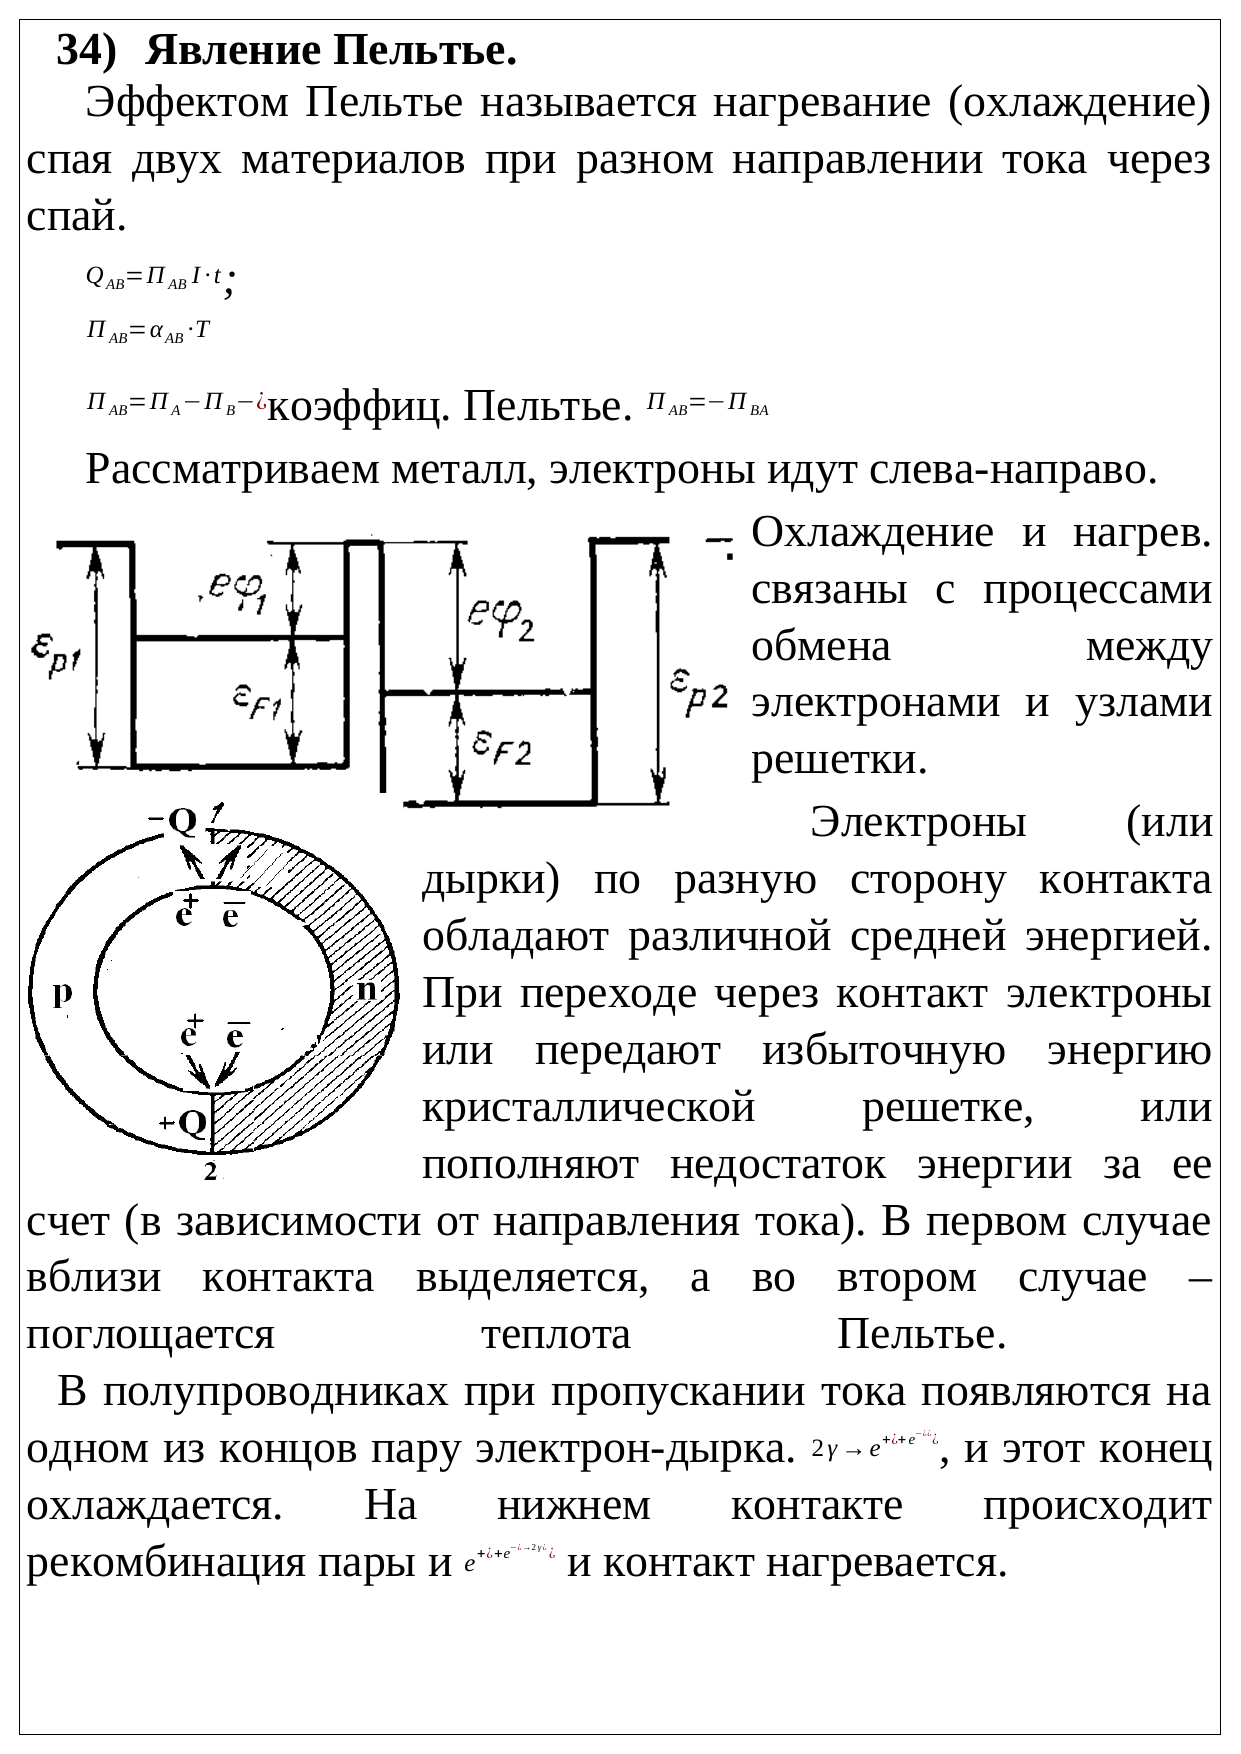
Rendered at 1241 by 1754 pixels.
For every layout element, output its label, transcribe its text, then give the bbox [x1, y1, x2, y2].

text Охлаждение и нагрев. связаны с процессами обмена между электронами и узлами решетки. [27, 503, 1214, 670]
text коэффиц. Пельтье. [27, 377, 1214, 430]
text Эффектом Пельтье называется нагревание (охлаждение) спая двух материалов при разном направлении тока через спай. [27, 74, 1214, 240]
text Электроны (или дырки) по разную сторону контакта обладают различной средней энергией. При переходе через контакт электроны или передают избыточную энергию кристаллической решетке, или пополняют недостаток энергии за ее счет (в зависимости от направления тока). В первом случае вблизи контакта выделяется, а во втором случае – поглощается теплота Пельтье. В полупроводниках при пропускании тока появляются на одном из концов пару электрон-дырка. , и этот конец охлаждается. На нижнем контакте происходит рекомбинация пары и и контакт нагревается. [27, 680, 1214, 1472]
picture [26, 680, 404, 1071]
text ; [27, 251, 1214, 303]
text 34) Явление Пельтье. [27, 27, 1214, 74]
text Рассматриваем металл, электроны идут слева-направо. [27, 440, 1214, 493]
